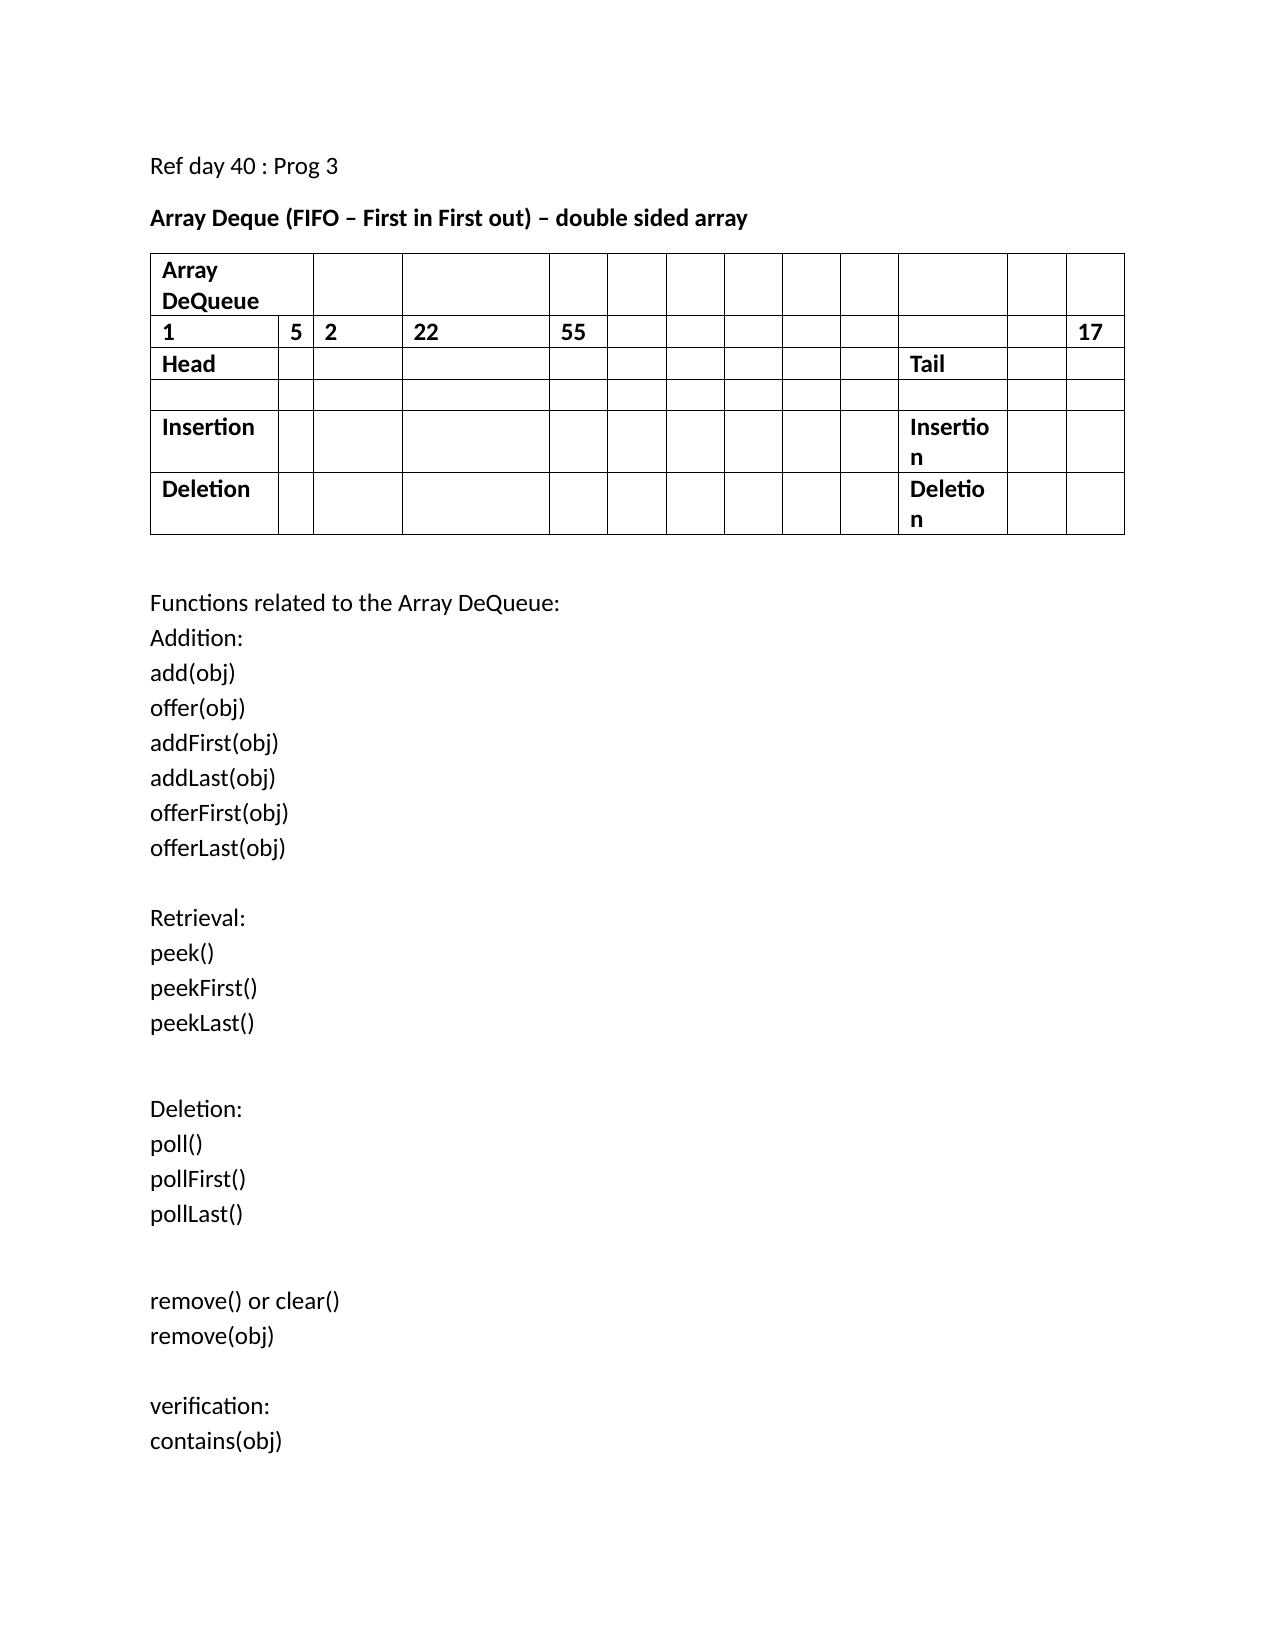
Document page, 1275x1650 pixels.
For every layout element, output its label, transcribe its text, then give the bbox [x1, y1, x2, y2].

table_cell [725, 380, 782, 410]
table_cell [725, 411, 782, 472]
table_cell [151, 380, 278, 410]
table_header [725, 254, 782, 315]
table_cell [314, 348, 402, 378]
table_cell 5 [279, 316, 313, 347]
table_cell [667, 348, 724, 378]
table_header [1067, 254, 1124, 315]
table_cell [1067, 348, 1124, 378]
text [150, 1250, 1125, 1491]
table_cell [667, 411, 724, 472]
table_cell [608, 380, 666, 410]
table_cell [899, 380, 1007, 410]
table_cell [1008, 348, 1066, 378]
table_cell [841, 380, 898, 410]
table_cell [783, 473, 840, 534]
table_cell [279, 380, 313, 410]
table_cell [279, 473, 313, 534]
table_header [899, 254, 1007, 315]
table_cell [608, 473, 666, 534]
table_cell [783, 411, 840, 472]
table_header [314, 254, 402, 315]
table_cell [667, 316, 724, 347]
table_cell [1067, 380, 1124, 410]
table_cell [1008, 411, 1066, 472]
table_cell [550, 473, 607, 534]
text Array Deque (FIFO – First in First out) – double sided array [150, 202, 1125, 232]
table_cell [550, 348, 607, 378]
table_cell [314, 411, 402, 472]
text Deletion: poll() pollFirst() pollLast() [150, 1058, 1125, 1229]
table_cell [314, 473, 402, 534]
table_cell 55 [550, 316, 607, 347]
text Functions related to the Array DeQueue: Addition: add(obj) offer(obj) addFirst(obj) addLast(obj) offerFirst(obj) offerLast(obj) Retrieval: peek() peekFirst() peekLast() [150, 587, 1125, 1037]
table_cell Head [151, 348, 278, 378]
table_cell [279, 348, 313, 378]
table_cell [841, 348, 898, 378]
table_cell [403, 411, 549, 472]
table_header [550, 254, 607, 315]
table_cell [1067, 473, 1124, 534]
table_cell Deletion [899, 473, 1007, 534]
table_cell [403, 473, 549, 534]
table_header [403, 254, 549, 315]
table_cell Deletion [151, 473, 278, 534]
table_header [841, 254, 898, 315]
table_cell [1008, 316, 1066, 347]
table_cell 2 [314, 316, 402, 347]
table_cell [667, 380, 724, 410]
table_cell [725, 473, 782, 534]
table_header [783, 254, 840, 315]
table_cell [608, 411, 666, 472]
table_cell [403, 348, 549, 378]
text Ref day 40 : Prog 3 [150, 150, 1125, 181]
table_cell [403, 380, 549, 410]
table_cell [550, 380, 607, 410]
table_cell [1008, 380, 1066, 410]
table_cell Insertion [151, 411, 278, 472]
table_cell [725, 348, 782, 378]
table_cell [279, 411, 313, 472]
table_cell [608, 348, 666, 378]
table_cell [841, 473, 898, 534]
table_cell [899, 316, 1007, 347]
table_cell 22 [403, 316, 549, 347]
table_cell [783, 348, 840, 378]
table_header Array DeQueue [151, 254, 313, 315]
table_header [667, 254, 724, 315]
table_cell [667, 473, 724, 534]
table_header [1008, 254, 1066, 315]
table_cell [1008, 473, 1066, 534]
table_cell Tail [899, 348, 1007, 378]
table_cell [608, 316, 666, 347]
table_cell [314, 380, 402, 410]
table_cell [783, 316, 840, 347]
table_cell [783, 380, 840, 410]
table_cell [1067, 411, 1124, 472]
table_cell [550, 411, 607, 472]
table_header [608, 254, 666, 315]
table_cell [841, 316, 898, 347]
table_cell [841, 411, 898, 472]
table_cell 1 [151, 316, 278, 347]
table_cell 17 [1067, 316, 1124, 347]
table_cell Insertion [899, 411, 1007, 472]
table_cell [725, 316, 782, 347]
